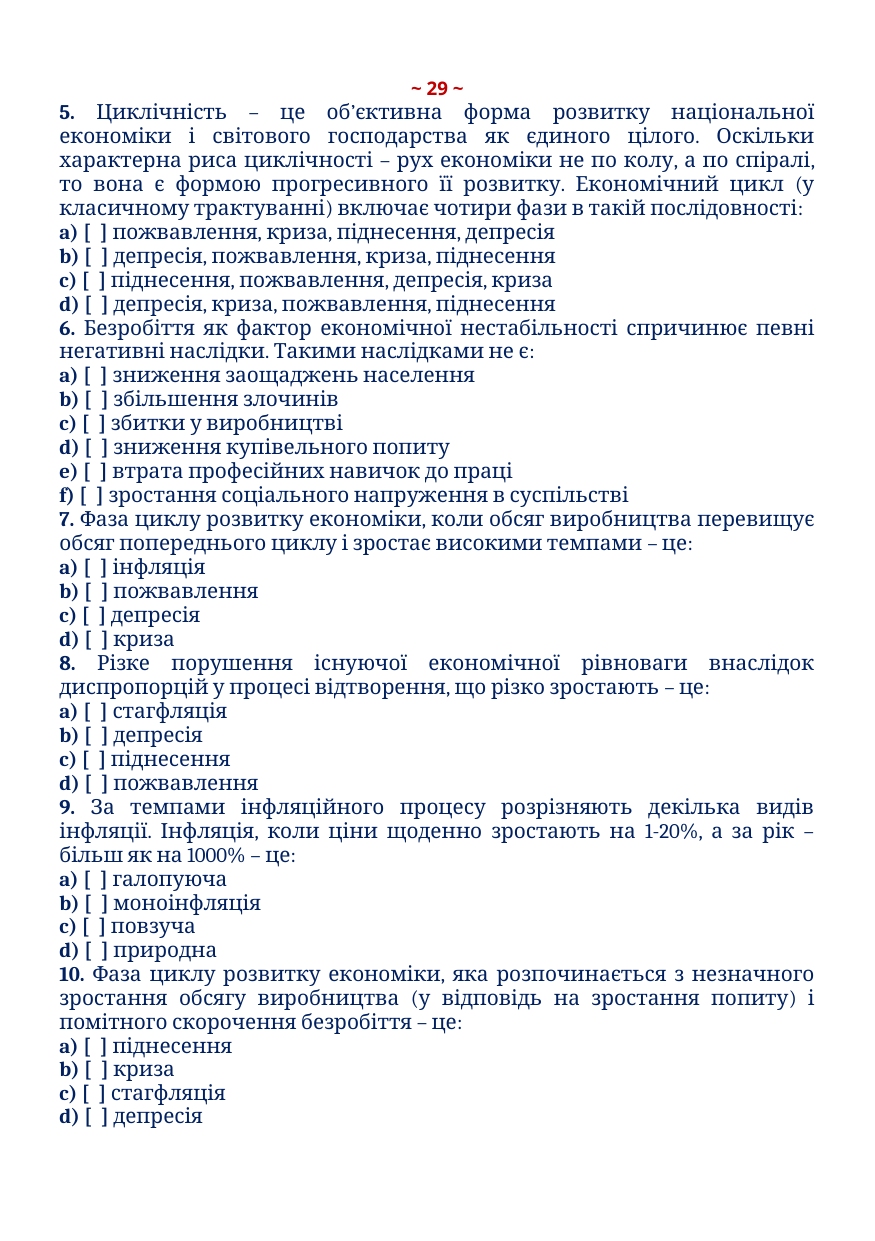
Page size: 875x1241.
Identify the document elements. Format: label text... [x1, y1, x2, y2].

text c) [ ] депресія [59, 604, 815, 628]
text b) [ ] збільшення злочинів [59, 388, 815, 412]
text a) [ ] стагфляція [59, 699, 815, 723]
text c) [ ] повзуча [59, 915, 815, 939]
text 7. Фаза циклу розвитку економіки, коли обсяг виробництва перевищує обсяг попереднього циклу і зростає високими темпами – це: [59, 508, 815, 556]
text 10. Фаза циклу розвитку економіки, яка розпочинається з незначного зростання обсягу виробництва (у відповідь на зростання попиту) і помітного скорочення безробіття – це: [59, 963, 815, 1035]
text d) [ ] криза [59, 628, 815, 652]
text e) [ ] втрата професійних навичок до праці [59, 460, 815, 484]
text a) [ ] піднесення [59, 1035, 815, 1058]
text b) [ ] криза [59, 1058, 815, 1081]
text a) [ ] пожвавлення, криза, піднесення, депресія [59, 220, 815, 244]
text c) [ ] піднесення [59, 747, 815, 771]
text 6. Безробіття як фактор економічної нестабільності спричинює певні негативні наслідки. Такими наслідками не є: [59, 316, 815, 364]
text a) [ ] інфляція [59, 556, 815, 580]
text c) [ ] збитки у виробництві [59, 412, 815, 436]
text 8. Різке порушення існуючої економічної рівноваги внаслідок диспропорцій у процесі відтворення, що різко зростають – це: [59, 652, 815, 699]
text d) [ ] природна [59, 939, 815, 963]
text f) [ ] зростання соціального напруження в суспільстві [59, 484, 815, 508]
text a) [ ] зниження заощаджень населення [59, 364, 815, 388]
text d) [ ] депресія, криза, пожвавлення, піднесення [59, 292, 815, 316]
text a) [ ] галопуюча [59, 867, 815, 891]
text d) [ ] депресія [59, 1104, 815, 1128]
text d) [ ] пожвавлення [59, 771, 815, 795]
text b) [ ] депресія, пожвавлення, криза, піднесення [59, 244, 815, 268]
text c) [ ] стагфляція [59, 1081, 815, 1104]
text d) [ ] зниження купівельного попиту [59, 436, 815, 460]
text b) [ ] пожвавлення [59, 580, 815, 604]
text 9. За темпами інфляційного процесу розрізняють декілька видів інфляції. Інфляція, коли ціни щоденно зростають на 1-20%, а за рік – більш як на 1000% – це: [59, 795, 815, 867]
text c) [ ] піднесення, пожвавлення, депресія, криза [59, 268, 815, 292]
text b) [ ] депресія [59, 723, 815, 747]
text 5. Циклічність – це об’єктивна форма розвитку національної економіки і світового господарства як єдиного цілого. Оскільки характерна риса циклічності – рух економіки не по колу, а по спіралі, то вона є формою прогресивного її розвитку. Економічний цикл (у класичному трактуванні) включає чотири фази в такій послідовності: [59, 101, 815, 220]
text b) [ ] моноінфляція [59, 891, 815, 915]
